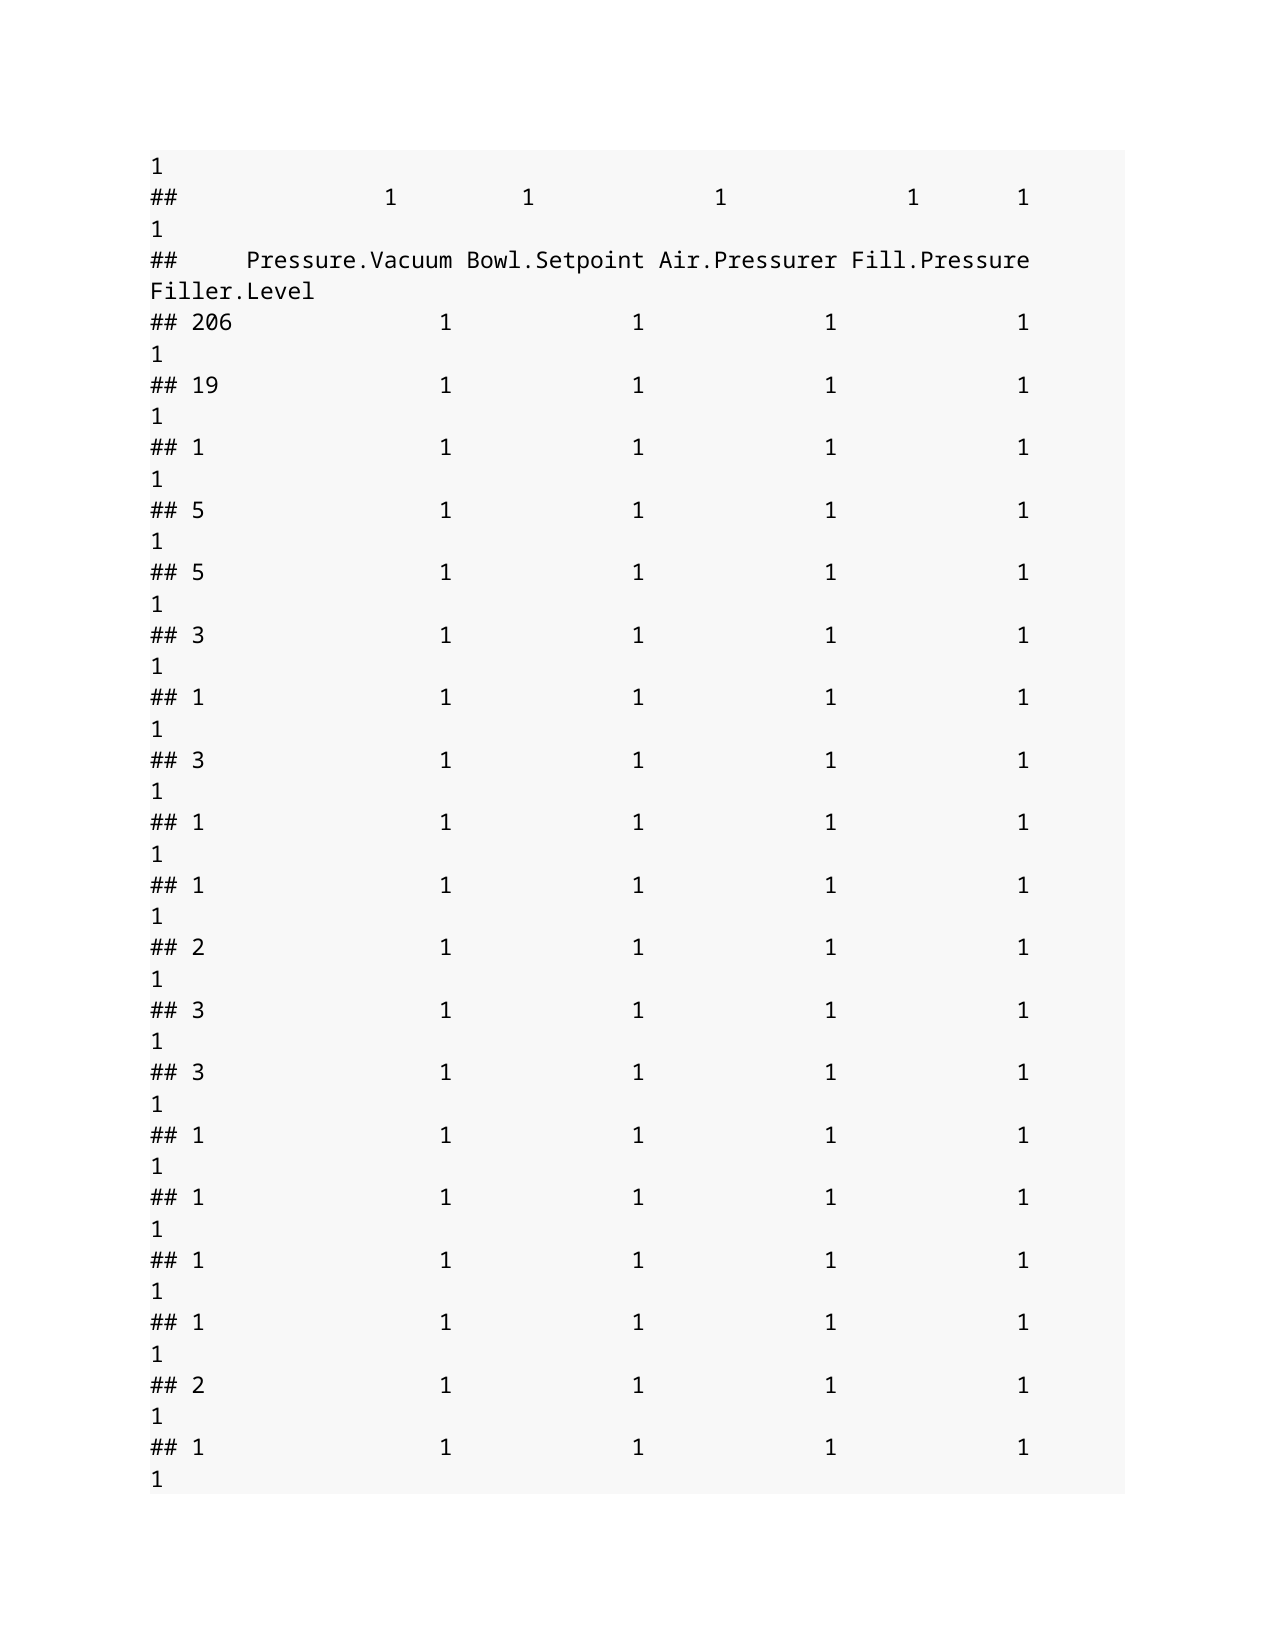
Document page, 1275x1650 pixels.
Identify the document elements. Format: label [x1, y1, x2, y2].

text [150, 150, 1125, 1494]
